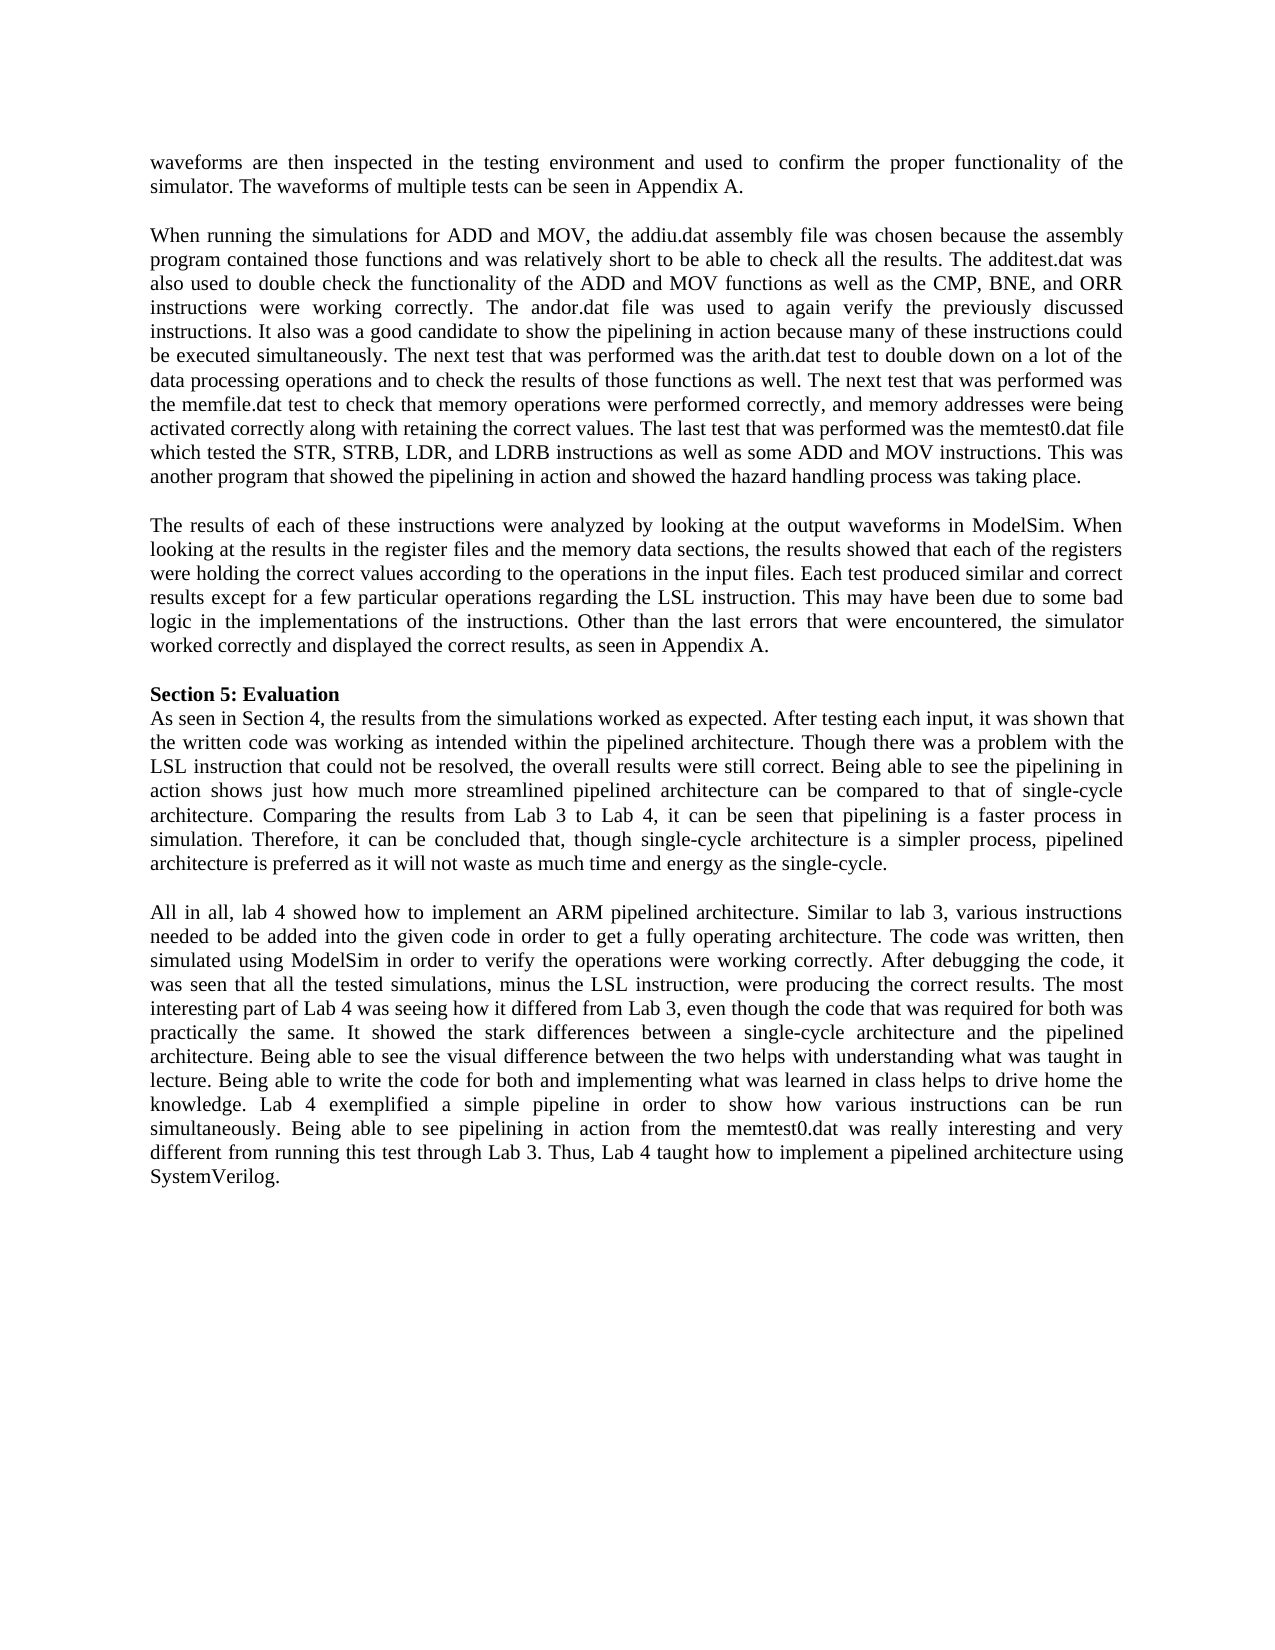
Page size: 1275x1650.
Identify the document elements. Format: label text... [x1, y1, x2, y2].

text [150, 150, 1125, 198]
text All in all, lab 4 showed how to implement an ARM pipelined architecture. Similar to lab 3, various instructions needed to be added into the given code in order to get a fully operating architecture. The code was written, then simulated using ModelSim in order to verify the operations were working correctly. After debugging the code, it was seen that all the tested simulations, minus the LSL instruction, were producing the correct results. The most interesting part of Lab 4 was seeing how it differed from Lab 3, even though the code that was required for both was practically the same. It showed the stark differences between a single-cycle architecture and the pipelined architecture. Being able to see the visual difference between the two helps with understanding what was taught in lecture. Being able to write the code for both and implementing what was learned in class helps to drive home the knowledge. Lab 4 exemplified a simple pipeline in order to show how various instructions can be run simultaneously. Being able to see pipelining in action from the memtest0.dat was really interesting and very different from running this test through Lab 3. Thus, Lab 4 taught how to implement a pipelined architecture using SystemVerilog. [150, 900, 1125, 1188]
text Section 5: Evaluation [150, 682, 1125, 706]
text The results of each of these instructions were analyzed by looking at the output waveforms in ModelSim. When looking at the results in the register files and the memory data sections, the results showed that each of the registers were holding the correct values according to the operations in the input files. Each test produced similar and correct results except for a few particular operations regarding the LSL instruction. This may have been due to some bad logic in the implementations of the instructions. Other than the last errors that were encountered, the simulator worked correctly and displayed the correct results, as seen in Appendix A. [150, 513, 1125, 657]
text When running the simulations for ADD and MOV, the addiu.dat assembly file was chosen because the assembly program contained those functions and was relatively short to be able to check all the results. The additest.dat was also used to double check the functionality of the ADD and MOV functions as well as the CMP, BNE, and ORR instructions were working correctly. The andor.dat file was used to again verify the previously discussed instructions. It also was a good candidate to show the pipelining in action because many of these instructions could be executed simultaneously. The next test that was performed was the arith.dat test to double down on a lot of the data processing operations and to check the results of those functions as well. The next test that was performed was the memfile.dat test to check that memory operations were performed correctly, and memory addresses were being activated correctly along with retaining the correct values. The last test that was performed was the memtest0.dat file which tested the STR, STRB, LDR, and LDRB instructions as well as some ADD and MOV instructions. This was another program that showed the pipelining in action and showed the hazard handling process was taking place. [150, 223, 1125, 488]
text As seen in Section 4, the results from the simulations worked as expected. After testing each input, it was shown that the written code was working as intended within the pipelined architecture. Though there was a problem with the LSL instruction that could not be resolved, the overall results were still correct. Being able to see the pipelining in action shows just how much more streamlined pipelined architecture can be compared to that of single-cycle architecture. Comparing the results from Lab 3 to Lab 4, it can be seen that pipelining is a faster process in simulation. Therefore, it can be concluded that, though single-cycle architecture is a simpler process, pipelined architecture is preferred as it will not waste as much time and energy as the single-cycle. [150, 706, 1125, 875]
